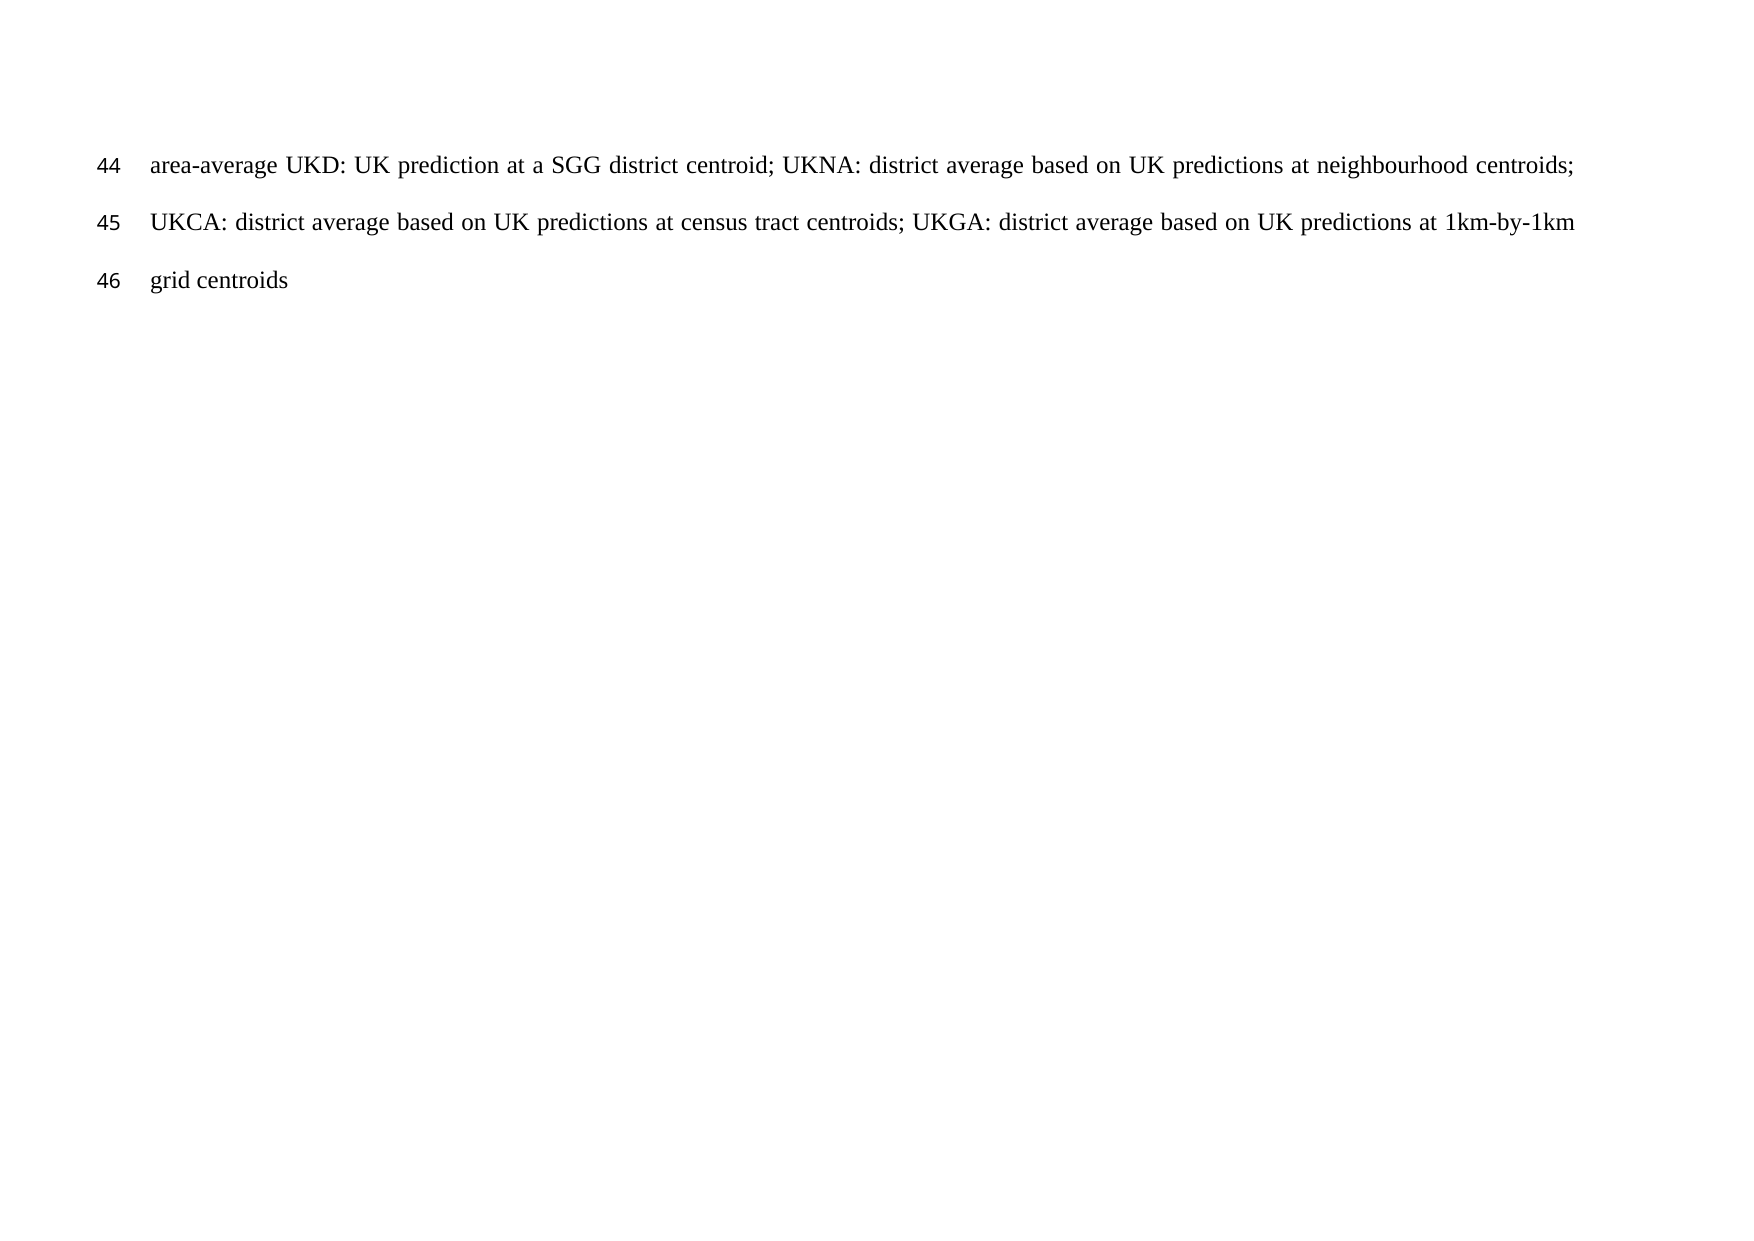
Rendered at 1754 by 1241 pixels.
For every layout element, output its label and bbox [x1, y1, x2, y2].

text [150, 150, 1577, 294]
